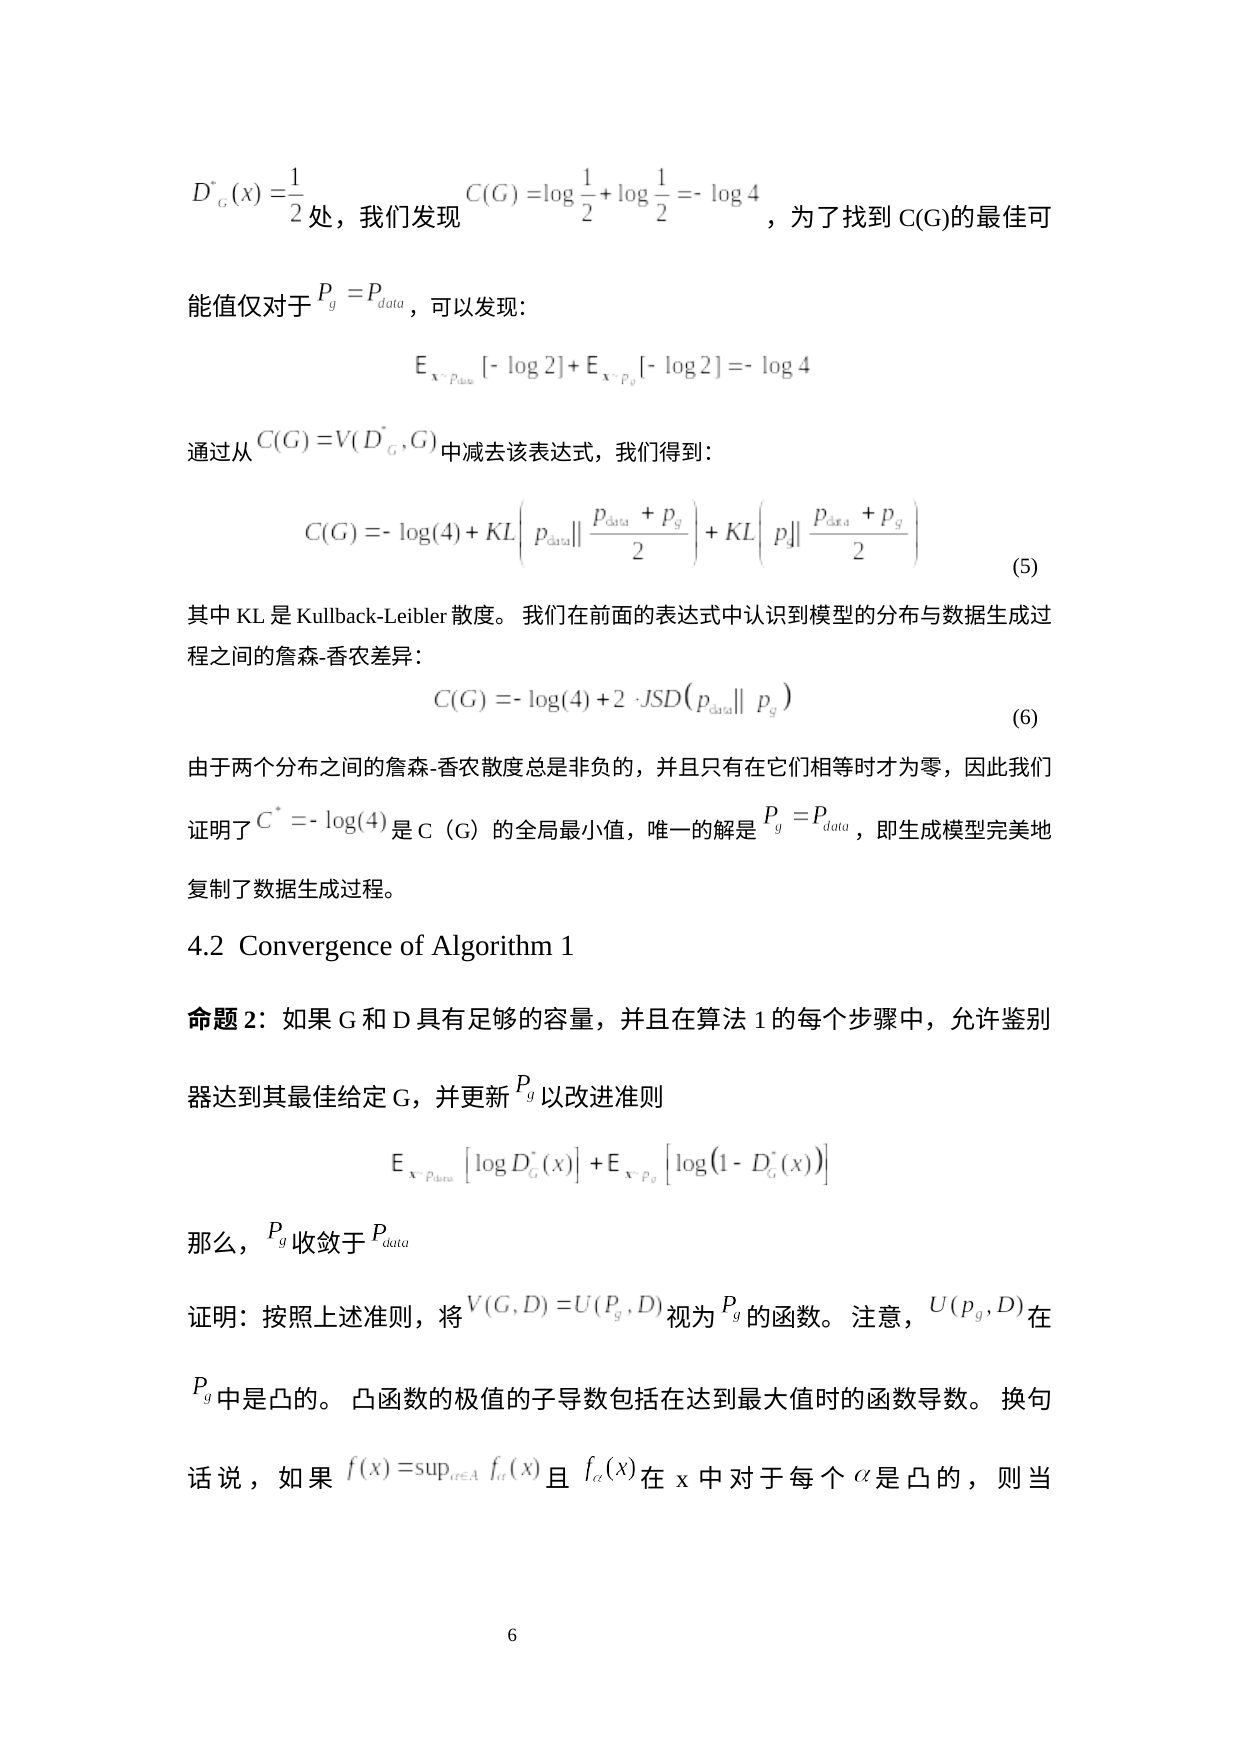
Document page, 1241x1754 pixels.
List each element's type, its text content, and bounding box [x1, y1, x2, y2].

text 其中KL是Kullback-Leibler散度。 我们在前面的表达式中认识到模型的分布与数据生成过程之间的詹森-香农差异： [187, 598, 1053, 671]
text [187, 162, 1053, 341]
text (6) [187, 679, 1053, 744]
text (5) [187, 494, 1053, 591]
text 通过从中减去该表达式，我们得到： [187, 421, 1053, 486]
text 由于两个分布之间的詹森-香农散度总是非负的，并且只有在它们相等时才为零，因此我们证明了是C（G）的全局最小值，唯一的解是，即生成模型完美地复制了数据生成过程。 [187, 750, 1053, 904]
text 4.2 Convergence of Algorithm 1 [187, 912, 1053, 977]
text 命题2：如果G和D具有足够的容量，并且在算法1的每个步骤中，允许鉴别器达到其最佳给定G，并更新以改进准则 [187, 986, 1053, 1132]
text 那么，收敛于 [187, 1213, 1053, 1278]
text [187, 1287, 1053, 1515]
